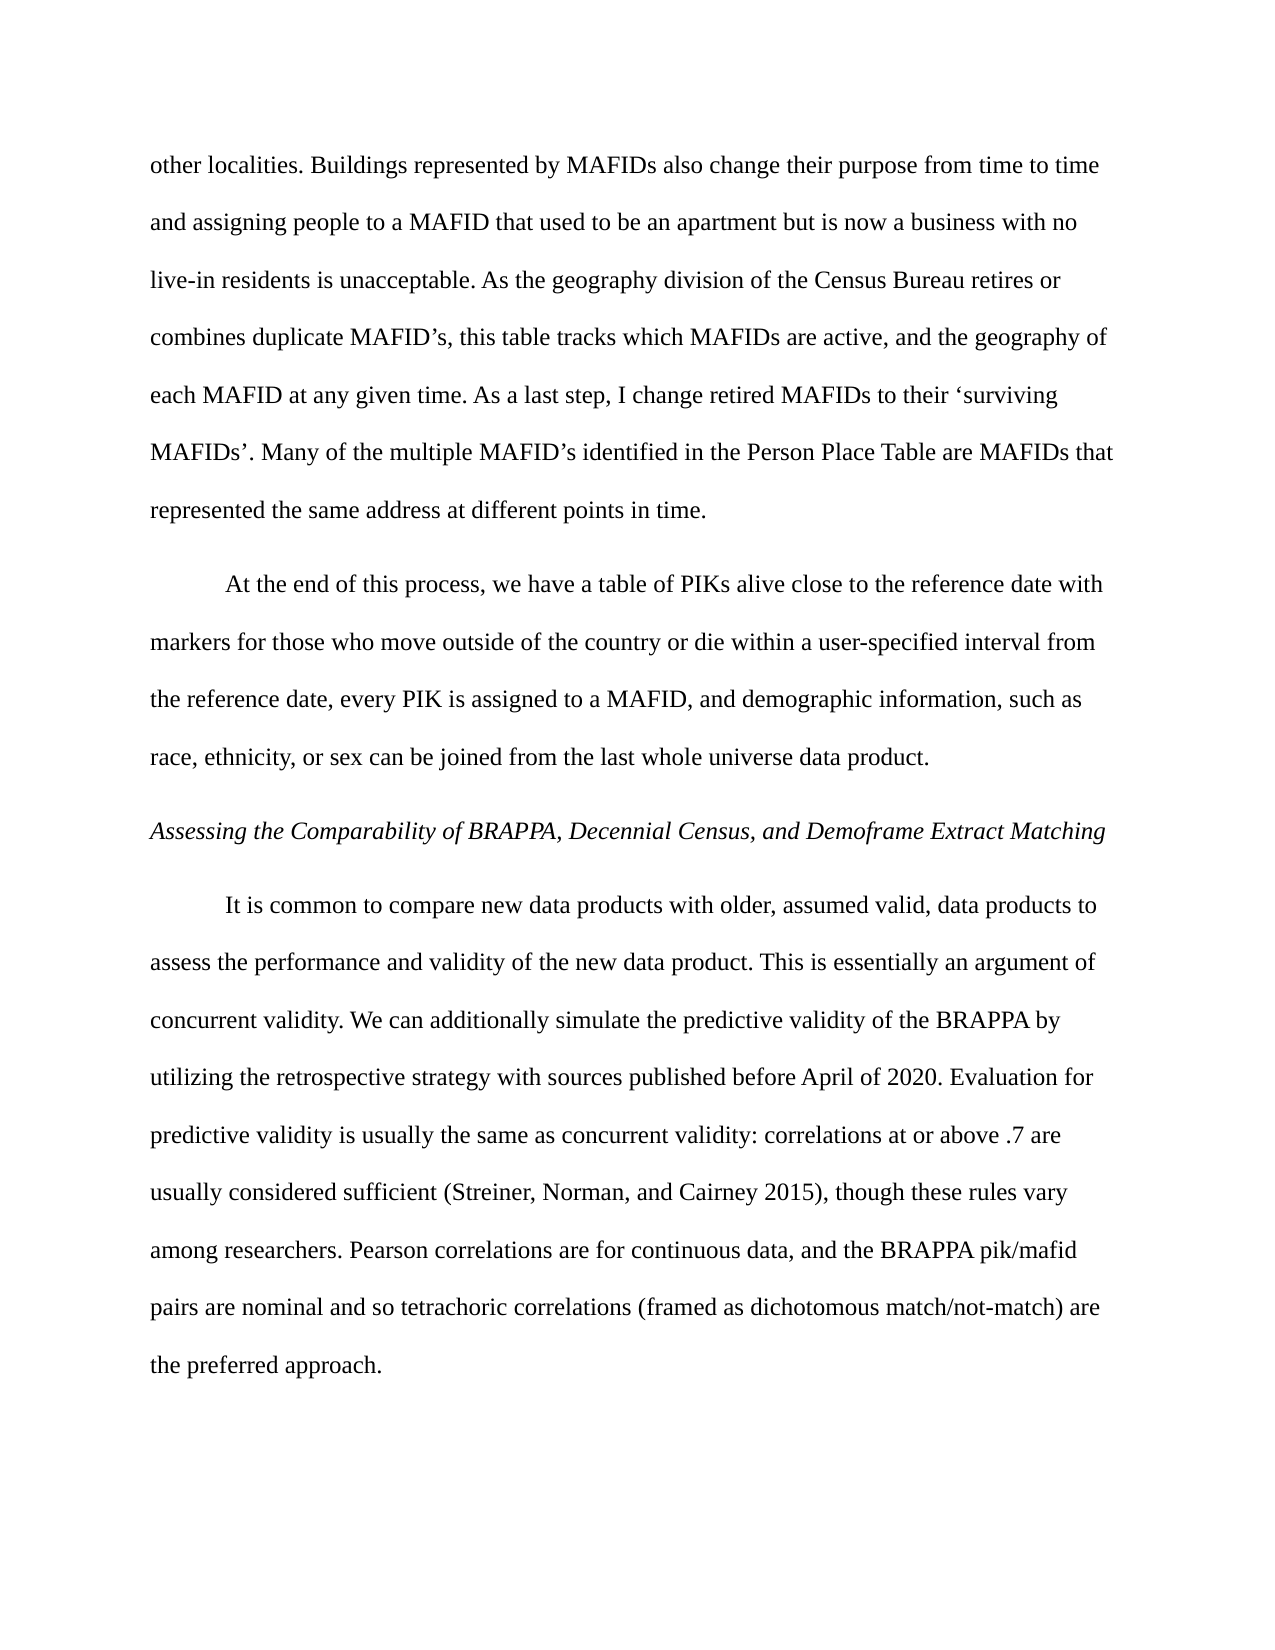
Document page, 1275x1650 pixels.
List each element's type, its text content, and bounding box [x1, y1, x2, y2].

text At the end of this process, we have a table of PIKs alive close to the reference date with markers for those who move outside of the country or die within a user-specified interval from the reference date, every PIK is assigned to a MAFID, and demographic information, such as race, ethnicity, or sex can be joined from the last whole universe data product. [150, 569, 1125, 770]
text Assessing the Comparability of BRAPPA, Decennial Census, and Demoframe Extract Matching [150, 816, 1125, 844]
